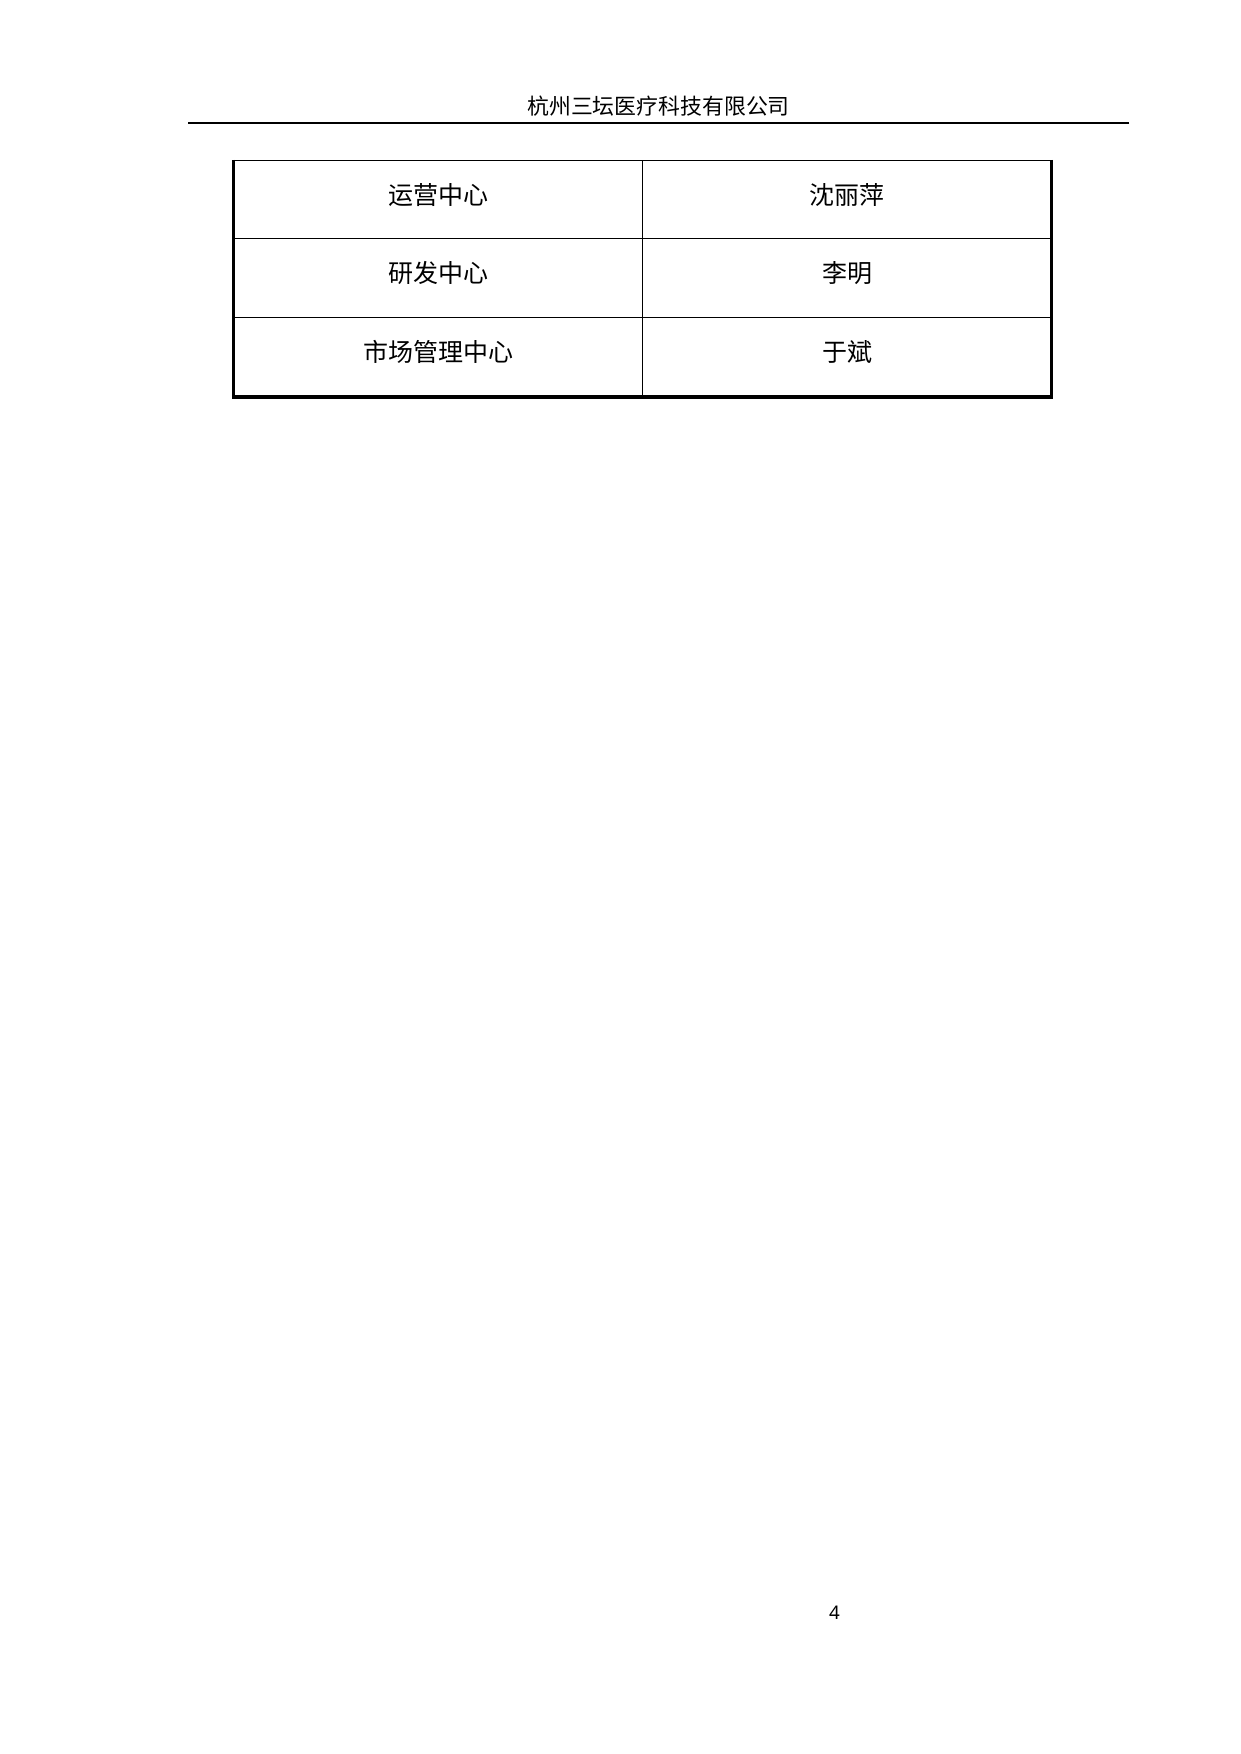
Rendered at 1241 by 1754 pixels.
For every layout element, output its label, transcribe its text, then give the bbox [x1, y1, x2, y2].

table_cell 李明 [643, 239, 1050, 317]
table_cell 运营中心 [235, 161, 642, 238]
table_cell 于斌 [643, 318, 1050, 395]
table_cell 市场管理中心 [235, 318, 642, 395]
table_cell 研发中心 [235, 239, 642, 317]
table_cell 沈丽萍 [643, 161, 1050, 238]
